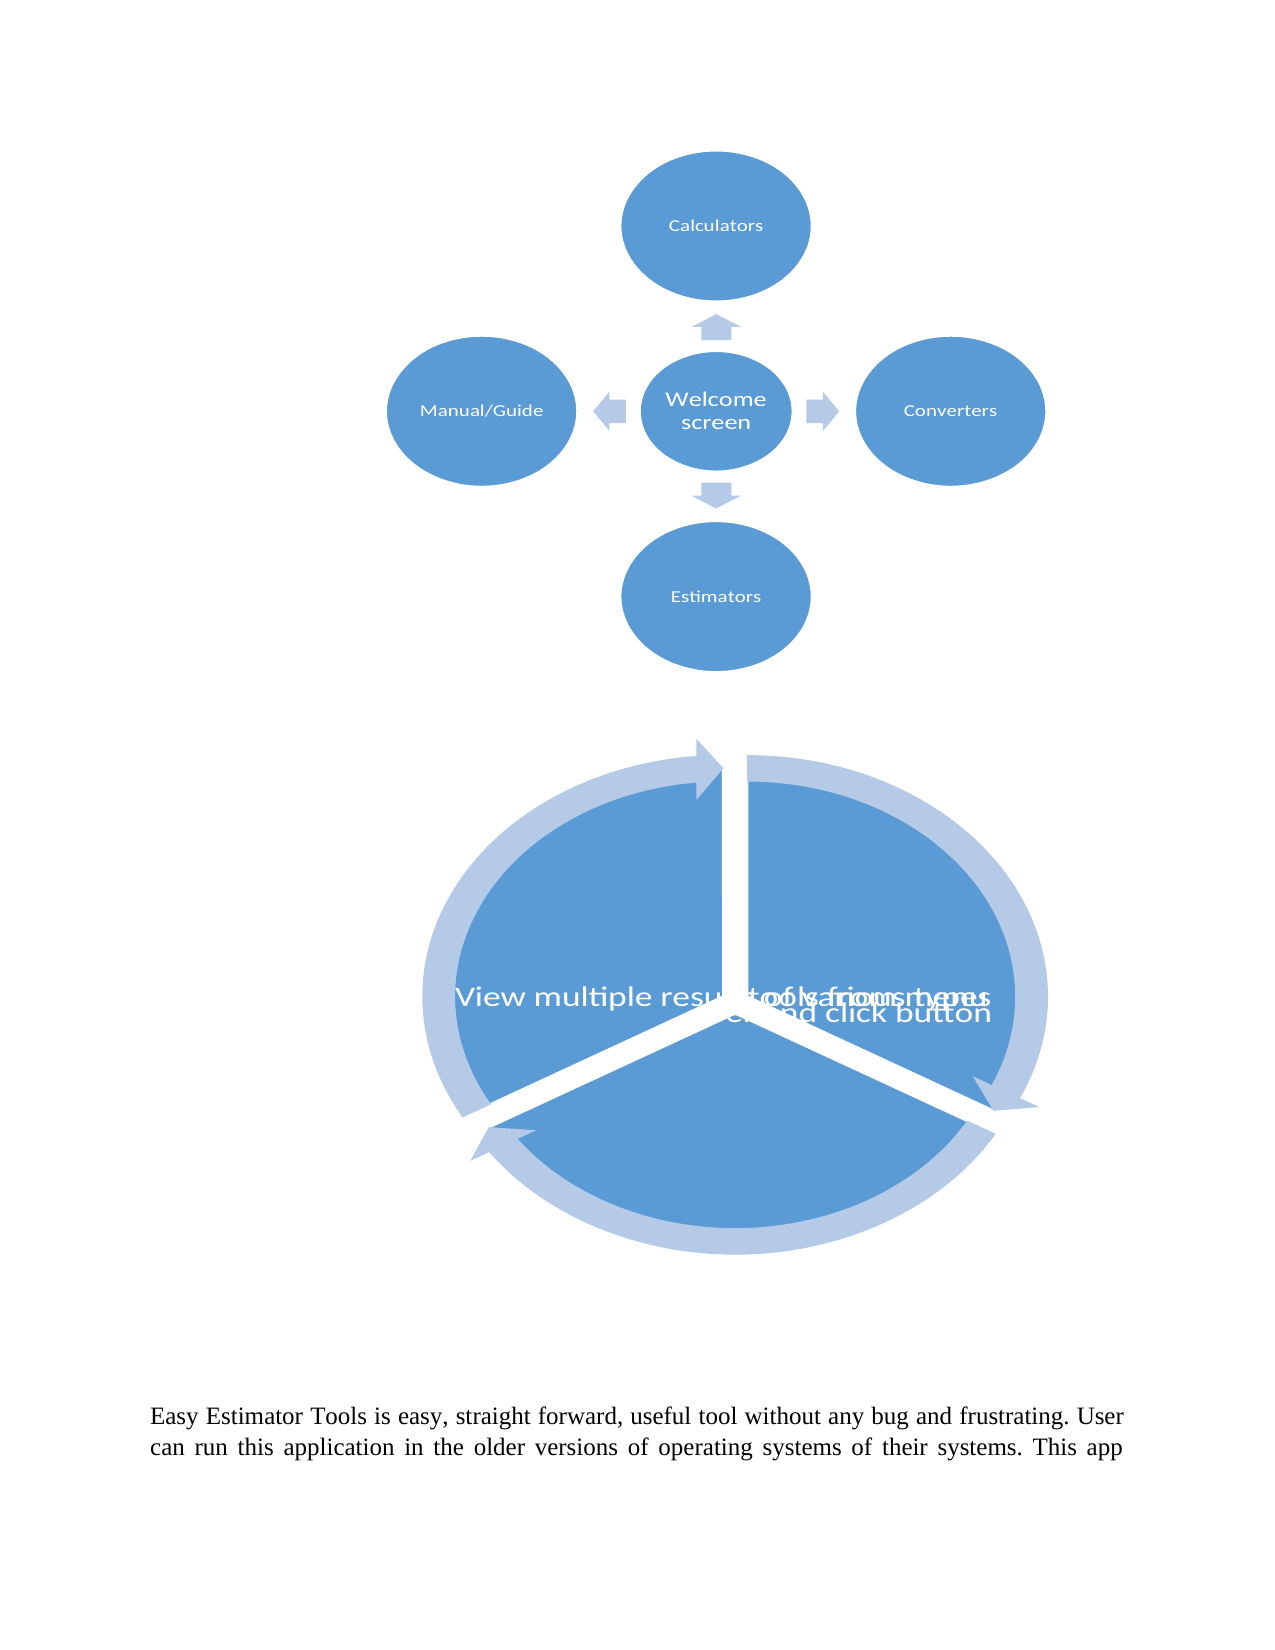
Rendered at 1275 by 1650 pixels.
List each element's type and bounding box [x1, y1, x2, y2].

text [150, 1401, 1125, 1461]
